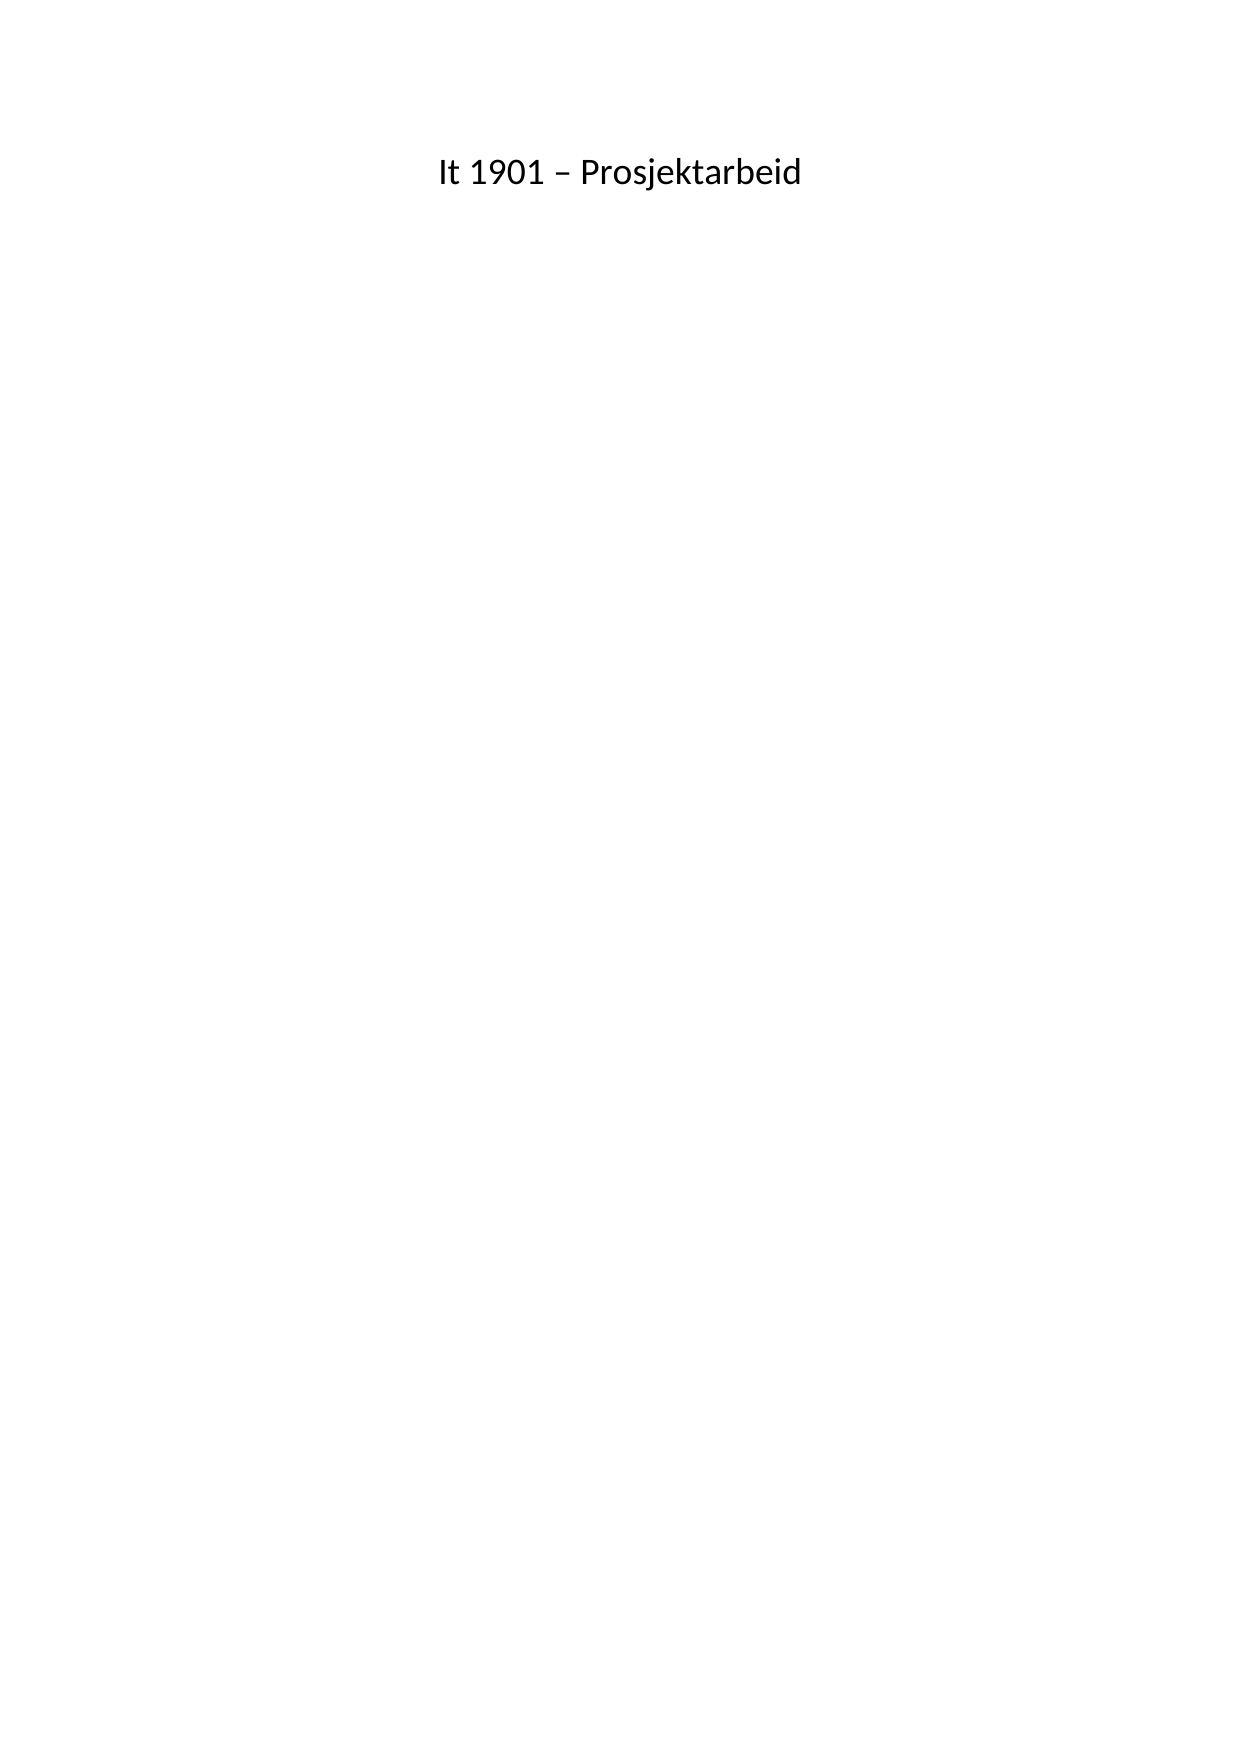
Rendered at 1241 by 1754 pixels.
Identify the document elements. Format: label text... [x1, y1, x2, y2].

text It 1901 – Prosjektarbeid [148, 148, 1093, 193]
